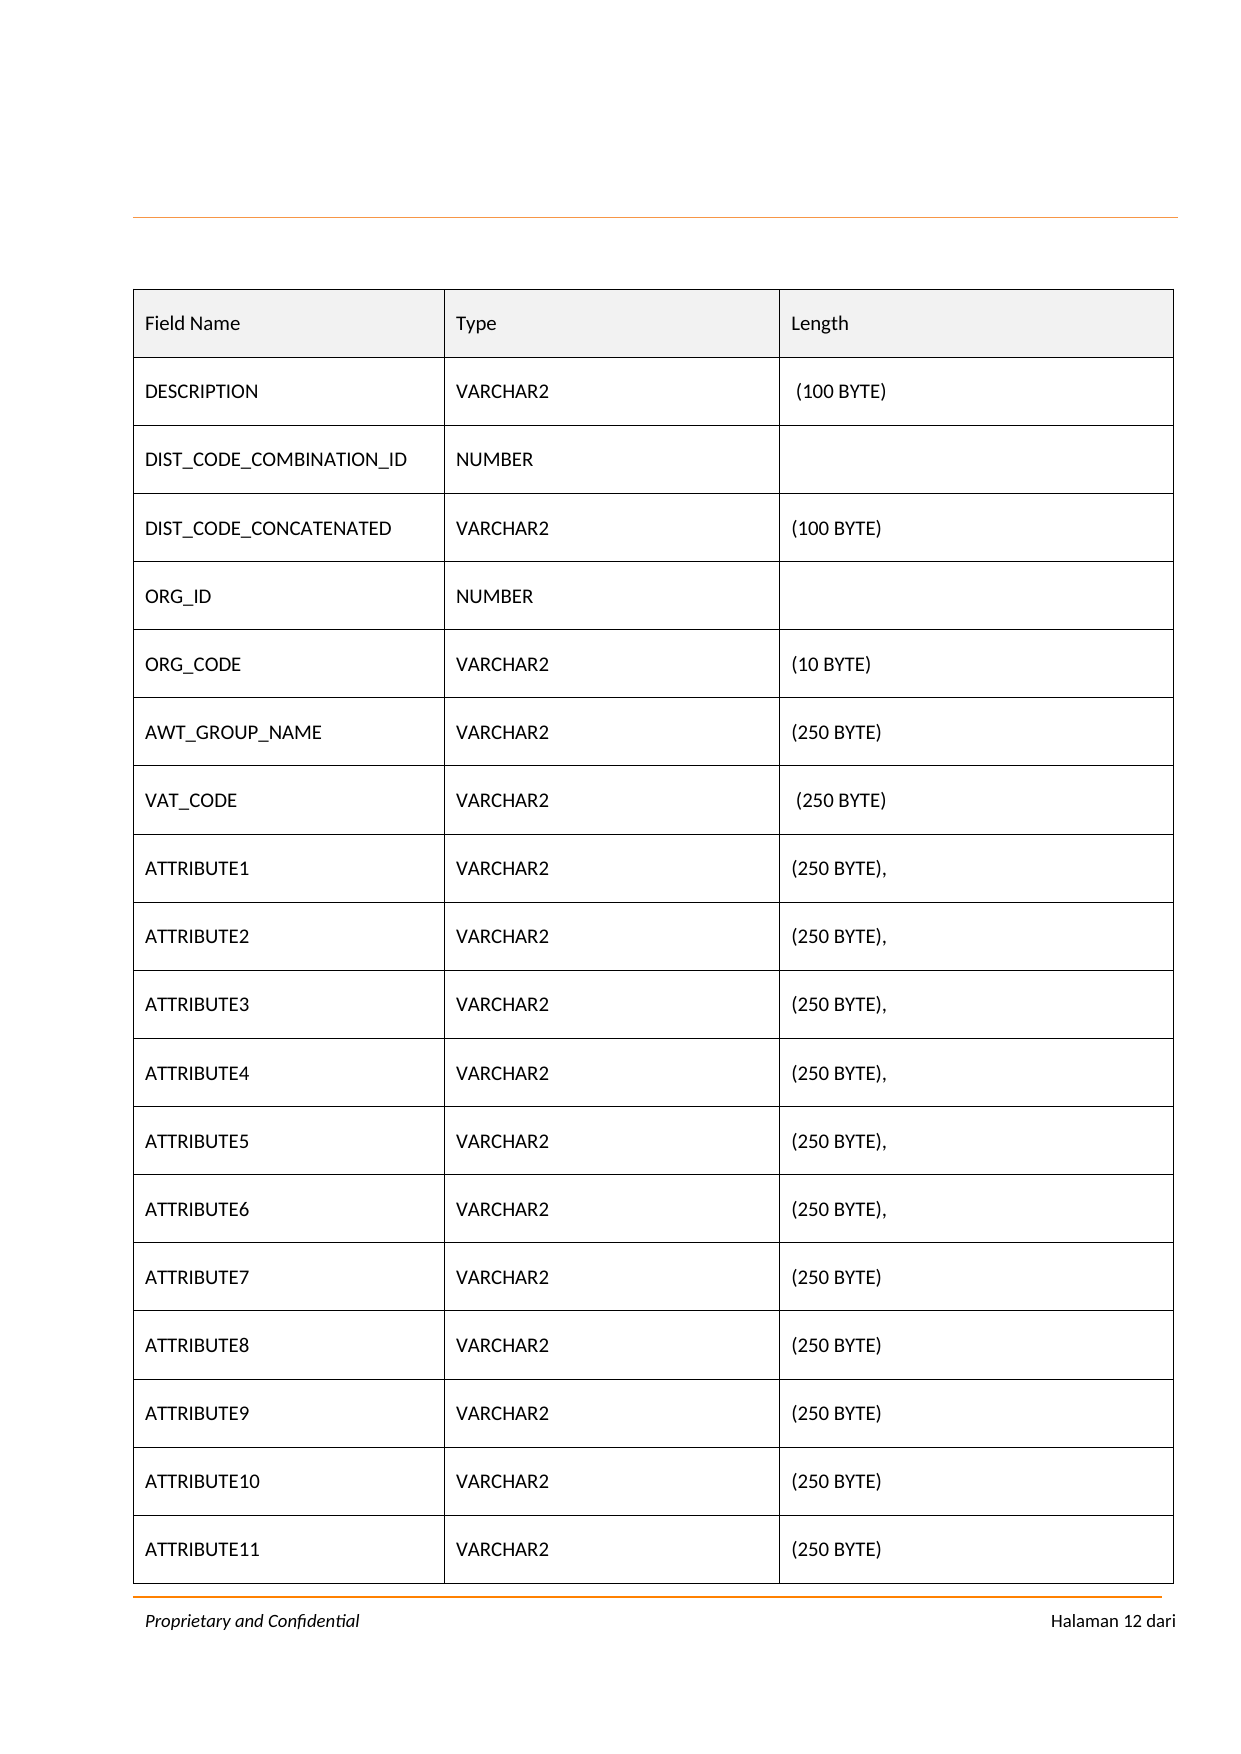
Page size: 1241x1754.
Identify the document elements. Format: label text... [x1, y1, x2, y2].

table_cell VARCHAR2 [445, 766, 779, 833]
table_cell ATTRIBUTE2 [134, 903, 444, 970]
table_cell ATTRIBUTE9 [134, 1380, 444, 1447]
table_cell NUMBER [445, 562, 779, 629]
table_cell DIST_CODE_CONCATENATED [134, 494, 444, 561]
table_cell ATTRIBUTE5 [134, 1107, 444, 1174]
table_cell ATTRIBUTE4 [134, 1039, 444, 1106]
table_cell (250 BYTE), [780, 1039, 1173, 1106]
table_cell ATTRIBUTE1 [134, 835, 444, 902]
table_cell (250 BYTE), [780, 971, 1173, 1038]
table_header Field Name [134, 290, 444, 357]
table_cell (100 BYTE) [780, 358, 1173, 425]
table_cell VARCHAR2 [445, 1175, 779, 1242]
table_cell (250 BYTE) [780, 1380, 1173, 1447]
table_cell VARCHAR2 [445, 835, 779, 902]
table_cell VARCHAR2 [445, 698, 779, 765]
table_cell VARCHAR2 [445, 971, 779, 1038]
table_cell ATTRIBUTE10 [134, 1448, 444, 1515]
table_cell VARCHAR2 [445, 1311, 779, 1378]
table_cell (250 BYTE) [780, 698, 1173, 765]
table_cell VARCHAR2 [445, 1039, 779, 1106]
table_cell (250 BYTE) [780, 766, 1173, 833]
table_cell (250 BYTE) [780, 1311, 1173, 1378]
table_cell (250 BYTE) [780, 1448, 1173, 1515]
table_cell ATTRIBUTE3 [134, 971, 444, 1038]
table_cell (250 BYTE), [780, 1175, 1173, 1242]
table_cell VARCHAR2 [445, 1516, 779, 1583]
table_cell ATTRIBUTE6 [134, 1175, 444, 1242]
table_cell (10 BYTE) [780, 630, 1173, 697]
table_cell (250 BYTE), [780, 835, 1173, 902]
table_cell (250 BYTE) [780, 1516, 1173, 1583]
table_cell VARCHAR2 [445, 494, 779, 561]
table_cell VARCHAR2 [445, 1380, 779, 1447]
table_cell VARCHAR2 [445, 903, 779, 970]
table_cell [780, 562, 1173, 629]
table_cell ORG_CODE [134, 630, 444, 697]
table_cell VAT_CODE [134, 766, 444, 833]
table_cell VARCHAR2 [445, 1243, 779, 1310]
table_cell ATTRIBUTE8 [134, 1311, 444, 1378]
table_cell (250 BYTE) [780, 1243, 1173, 1310]
table_cell (250 BYTE), [780, 1107, 1173, 1174]
table_cell ORG_ID [134, 562, 444, 629]
table_cell DIST_CODE_COMBINATION_ID [134, 426, 444, 493]
table_cell VARCHAR2 [445, 358, 779, 425]
table_cell [780, 426, 1173, 493]
table_cell NUMBER [445, 426, 779, 493]
table_header Type [445, 290, 779, 357]
table_cell ATTRIBUTE7 [134, 1243, 444, 1310]
table_cell AWT_GROUP_NAME [134, 698, 444, 765]
table_cell ATTRIBUTE11 [134, 1516, 444, 1583]
table_cell DESCRIPTION [134, 358, 444, 425]
table_cell VARCHAR2 [445, 630, 779, 697]
table_cell (250 BYTE), [780, 903, 1173, 970]
table_cell VARCHAR2 [445, 1448, 779, 1515]
table_cell (100 BYTE) [780, 494, 1173, 561]
table_header Length [780, 290, 1173, 357]
table_cell VARCHAR2 [445, 1107, 779, 1174]
